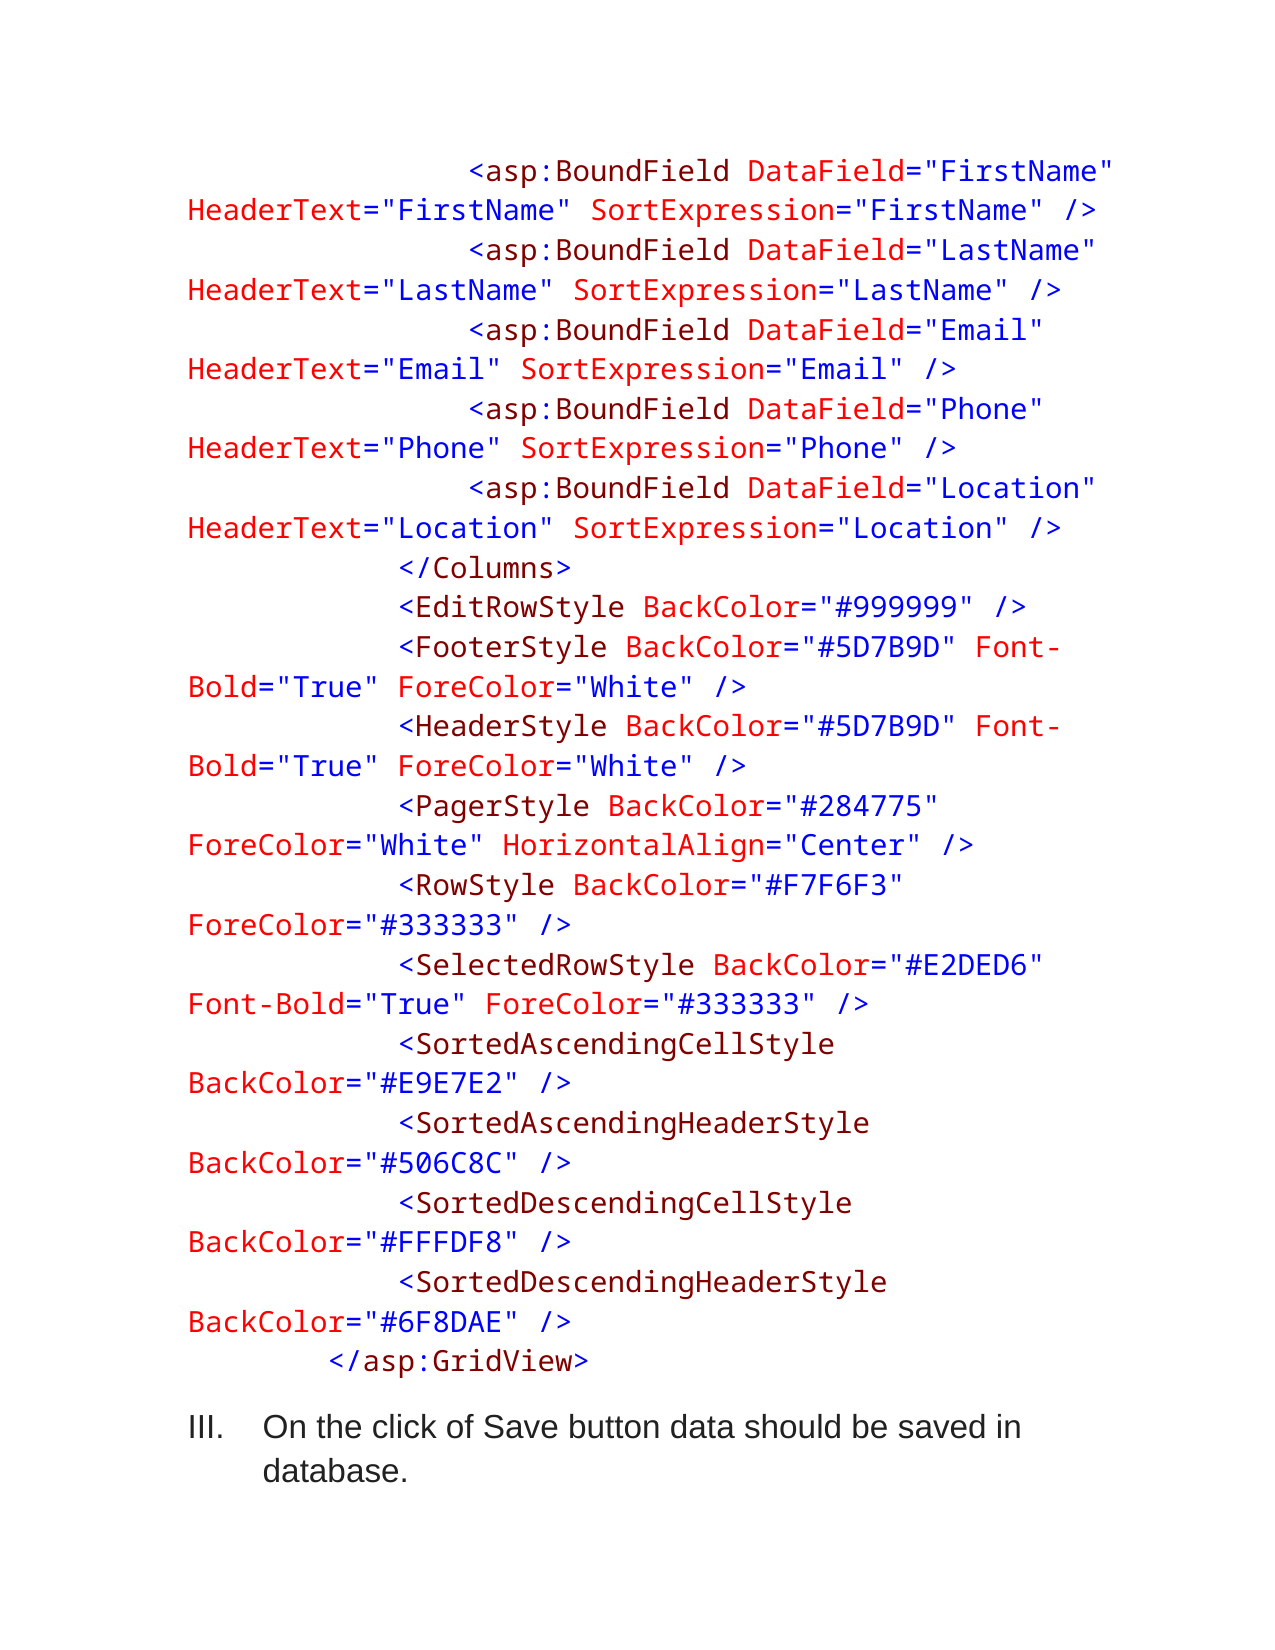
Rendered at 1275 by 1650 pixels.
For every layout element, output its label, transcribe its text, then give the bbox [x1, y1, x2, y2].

text <RowStyle BackColor="#F7F6F3" ForeColor="#333333" /> [187, 864, 1125, 944]
text <SelectedRowStyle BackColor="#E2DED6" Font-Bold="True" ForeColor="#333333" /> [187, 944, 1125, 1023]
text </Columns> [187, 547, 1125, 587]
text <asp:BoundField DataField="Phone" HeaderText="Phone" SortExpression="Phone" /> [187, 388, 1125, 467]
text </asp:GridView> [187, 1341, 1125, 1380]
text <PagerStyle BackColor="#284775" ForeColor="White" HorizontalAlign="Center" /> [187, 785, 1125, 864]
text <HeaderStyle BackColor="#5D7B9D" Font-Bold="True" ForeColor="White" /> [187, 706, 1125, 785]
text <asp:BoundField DataField="Location" HeaderText="Location" SortExpression="Location" /> [187, 467, 1125, 547]
text <EditRowStyle BackColor="#999999" /> [187, 587, 1125, 626]
list On the click of Save button data should be saved in database. [187, 1407, 1125, 1490]
text <SortedDescendingCellStyle BackColor="#FFFDF8" /> [187, 1182, 1125, 1261]
text <asp:BoundField DataField="FirstName" HeaderText="FirstName" SortExpression="FirstName" /> [187, 150, 1125, 229]
text <SortedAscendingCellStyle BackColor="#E9E7E2" /> [187, 1023, 1125, 1102]
text <SortedAscendingHeaderStyle BackColor="#506C8C" /> [187, 1102, 1125, 1182]
text <SortedDescendingHeaderStyle BackColor="#6F8DAE" /> [187, 1261, 1125, 1341]
text <asp:BoundField DataField="Email" HeaderText="Email" SortExpression="Email" /> [187, 309, 1125, 388]
text <FooterStyle BackColor="#5D7B9D" Font-Bold="True" ForeColor="White" /> [187, 626, 1125, 706]
text <asp:BoundField DataField="LastName" HeaderText="LastName" SortExpression="LastName" /> [187, 229, 1125, 309]
